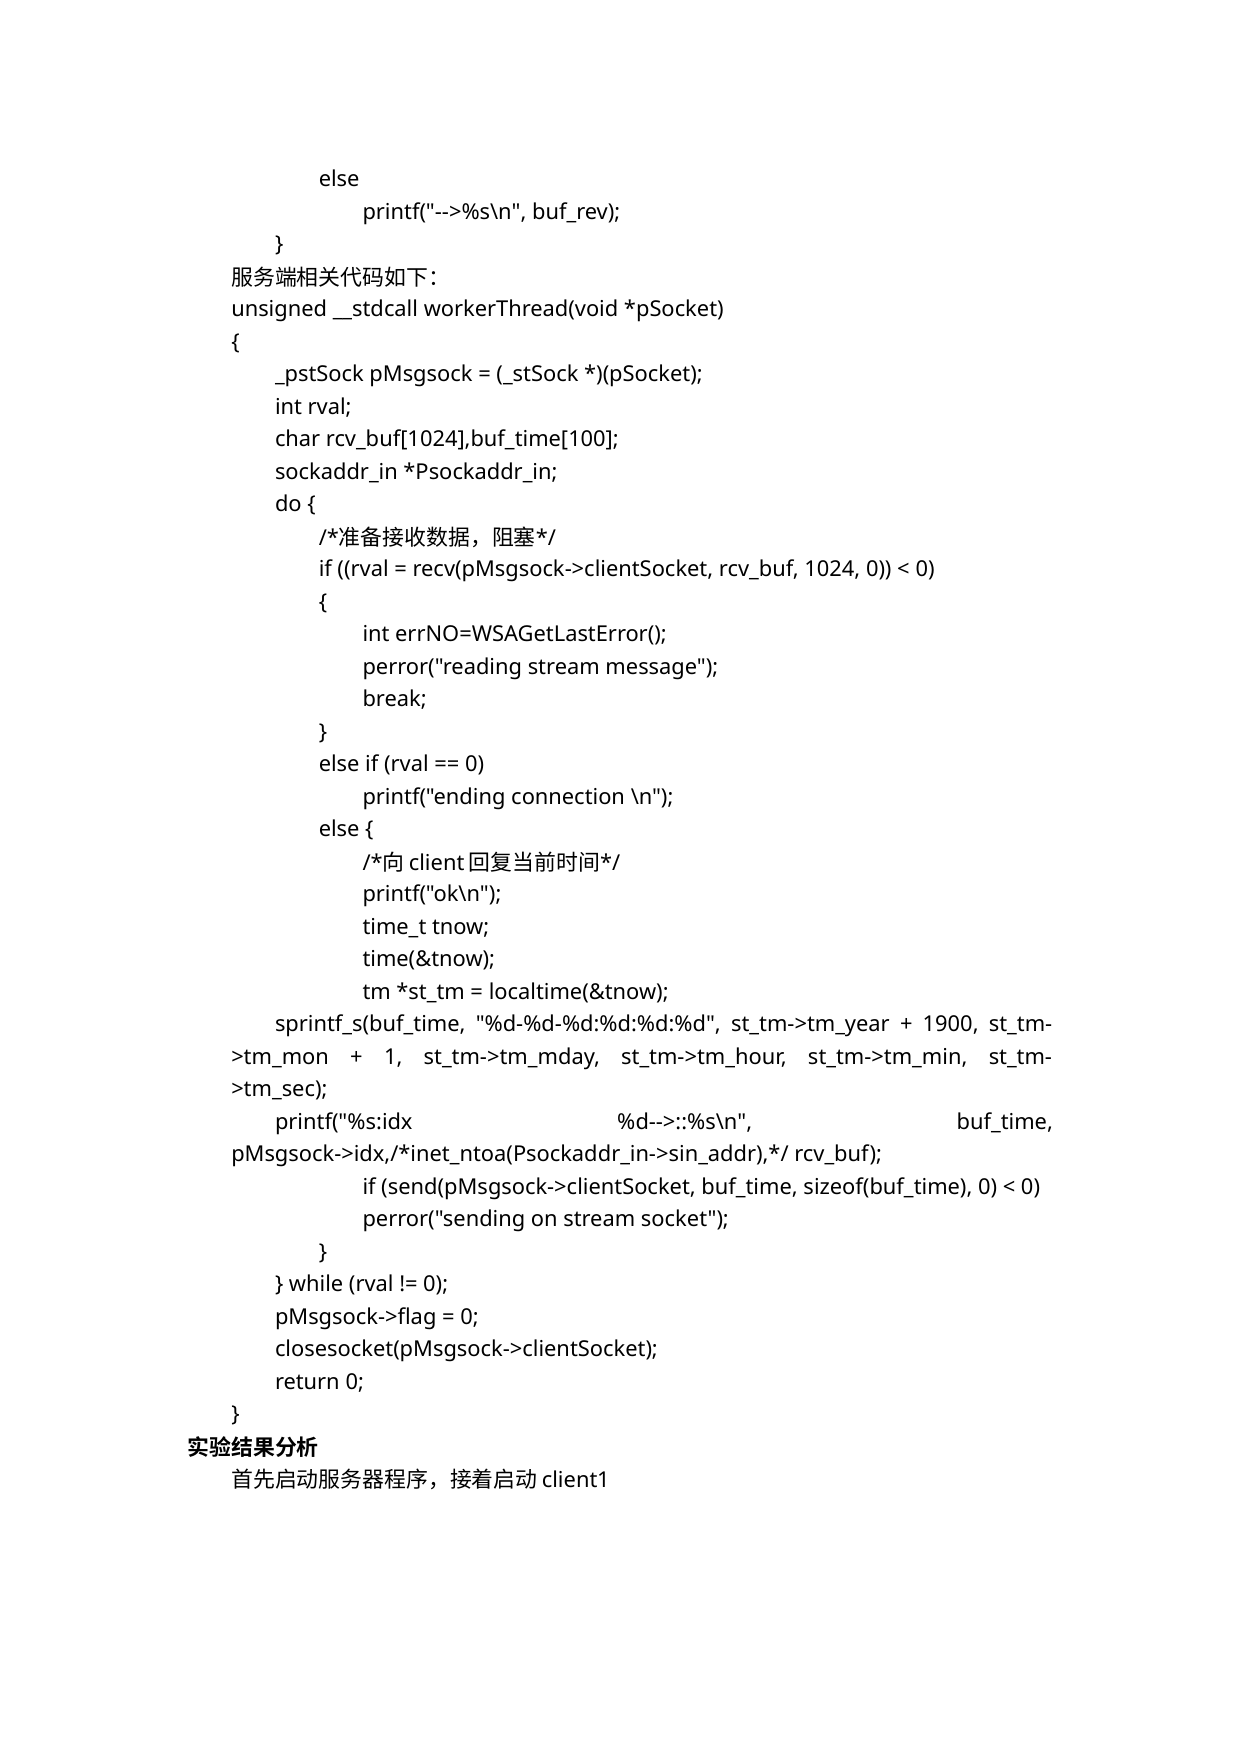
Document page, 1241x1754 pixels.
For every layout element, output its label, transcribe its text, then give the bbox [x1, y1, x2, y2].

text sprintf_s(buf_time, "%d-%d-%d:%d:%d:%d", st_tm->tm_year + 1900, st_tm->tm_mon + 1, st_tm->tm_mday, st_tm->tm_hour, st_tm->tm_min, st_tm->tm_sec); [231, 1007, 1053, 1104]
text perror("reading stream message"); [231, 649, 1053, 682]
text } [231, 1234, 1053, 1267]
text unsigned __stdcall workerThread(void *pSocket) [231, 292, 1053, 324]
text time(&tnow); [231, 942, 1053, 974]
text else if (rval == 0) [231, 747, 1053, 779]
text if (send(pMsgsock->clientSocket, buf_time, sizeof(buf_time), 0) < 0) [231, 1169, 1053, 1202]
text int rval; [231, 389, 1053, 422]
text /*准备接收数据，阻塞*/ [231, 519, 1053, 552]
text closesocket(pMsgsock->clientSocket); [231, 1332, 1053, 1364]
text pMsgsock->flag = 0; [231, 1299, 1053, 1332]
text printf("%s:idx %d-->::%s\n", buf_time, pMsgsock->idx,/*inet_ntoa(Psockaddr_in->sin_addr),*/ rcv_buf); [231, 1104, 1053, 1169]
text printf("-->%s\n", buf_rev); [231, 194, 1053, 227]
text 实验结果分析 [187, 1429, 1053, 1462]
text do { [231, 487, 1053, 519]
text _pstSock pMsgsock = (_stSock *)(pSocket); [231, 357, 1053, 389]
text int errNO=WSAGetLastError(); [231, 617, 1053, 649]
text if ((rval = recv(pMsgsock->clientSocket, rcv_buf, 1024, 0)) < 0) [231, 552, 1053, 584]
text printf("ending connection \n"); [231, 779, 1053, 812]
text { [231, 584, 1053, 617]
text time_t tnow; [231, 909, 1053, 942]
text } [231, 714, 1053, 747]
text 服务端相关代码如下： [231, 259, 1053, 292]
text perror("sending on stream socket"); [231, 1202, 1053, 1234]
text } while (rval != 0); [231, 1267, 1053, 1299]
text else [231, 162, 1053, 194]
text } [231, 227, 1053, 259]
text { [231, 324, 1053, 357]
text sockaddr_in *Psockaddr_in; [231, 454, 1053, 487]
text char rcv_buf[1024],buf_time[100]; [231, 422, 1053, 454]
text break; [231, 682, 1053, 714]
text return 0; [231, 1364, 1053, 1397]
text } [231, 1397, 1053, 1429]
text else { [231, 812, 1053, 844]
text 首先启动服务器程序，接着启动client1 [187, 1462, 1053, 1494]
text /*向client回复当前时间*/ [231, 844, 1053, 877]
text tm *st_tm = localtime(&tnow); [231, 974, 1053, 1007]
text printf("ok\n"); [231, 877, 1053, 909]
